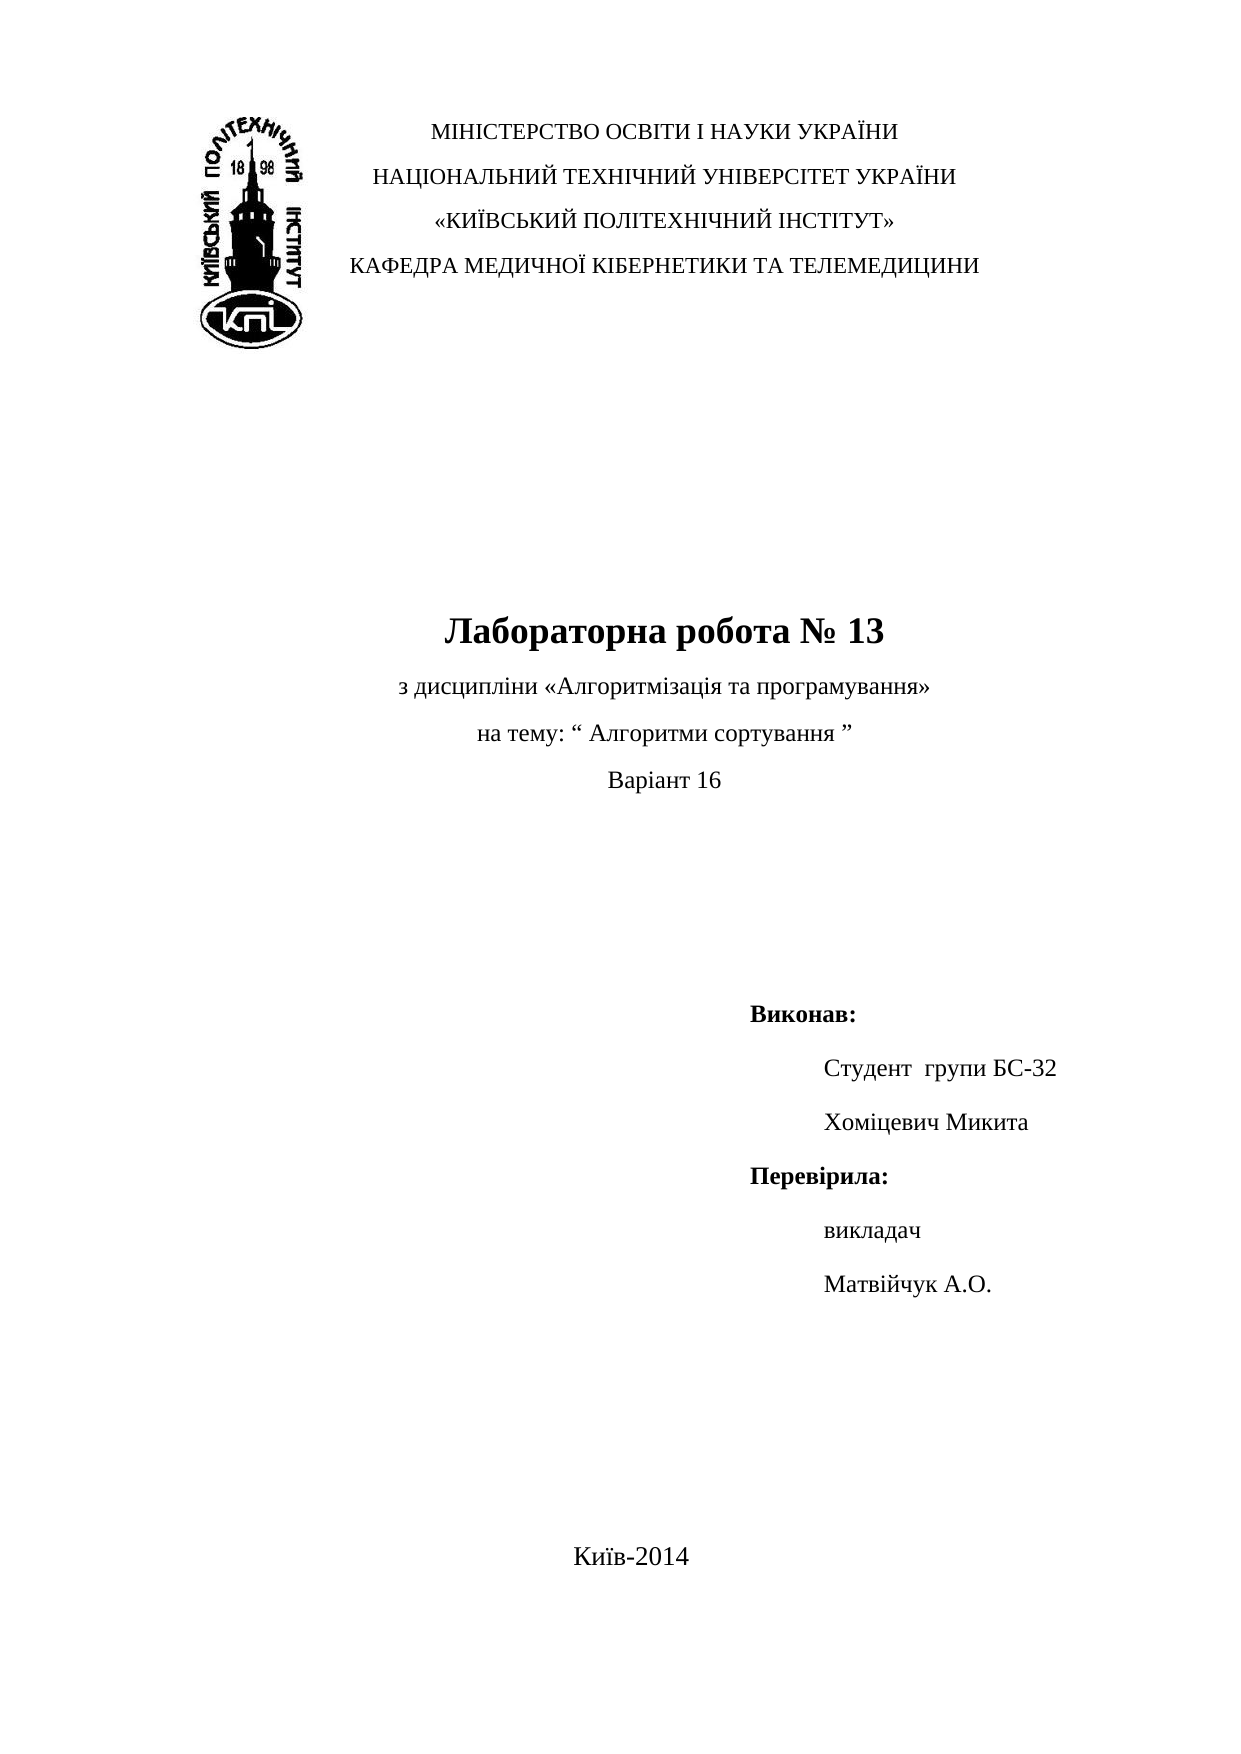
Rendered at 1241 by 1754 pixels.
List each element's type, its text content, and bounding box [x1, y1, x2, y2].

text на тему: “ Алгоритми сортування ” [177, 718, 1152, 747]
text Варіант 16 [177, 765, 1152, 794]
text з дисципліни «Алгоритмізація та програмування» [177, 671, 1152, 699]
text МІНІСТЕРСТВО ОСВІТИ І НАУКИ УКРАЇНИ [322, 118, 1152, 144]
text Лабораторна робота № 13 [177, 608, 1152, 652]
text «КИЇВСЬКИЙ ПОЛІТЕХНІЧНИЙ ІНСТІТУТ» [322, 207, 1152, 234]
text Київ-2014 [546, 1540, 1152, 1572]
picture [177, 117, 322, 354]
text КАФЕДРА МЕДИЧНОЇ КІБЕРНЕТИКИ ТА ТЕЛЕМЕДИЦИНИ [322, 252, 1152, 278]
text НАЦІОНАЛЬНИЙ ТЕХНІЧНИЙ УНІВЕРСІТЕТ УКРАЇНИ [322, 163, 1152, 189]
